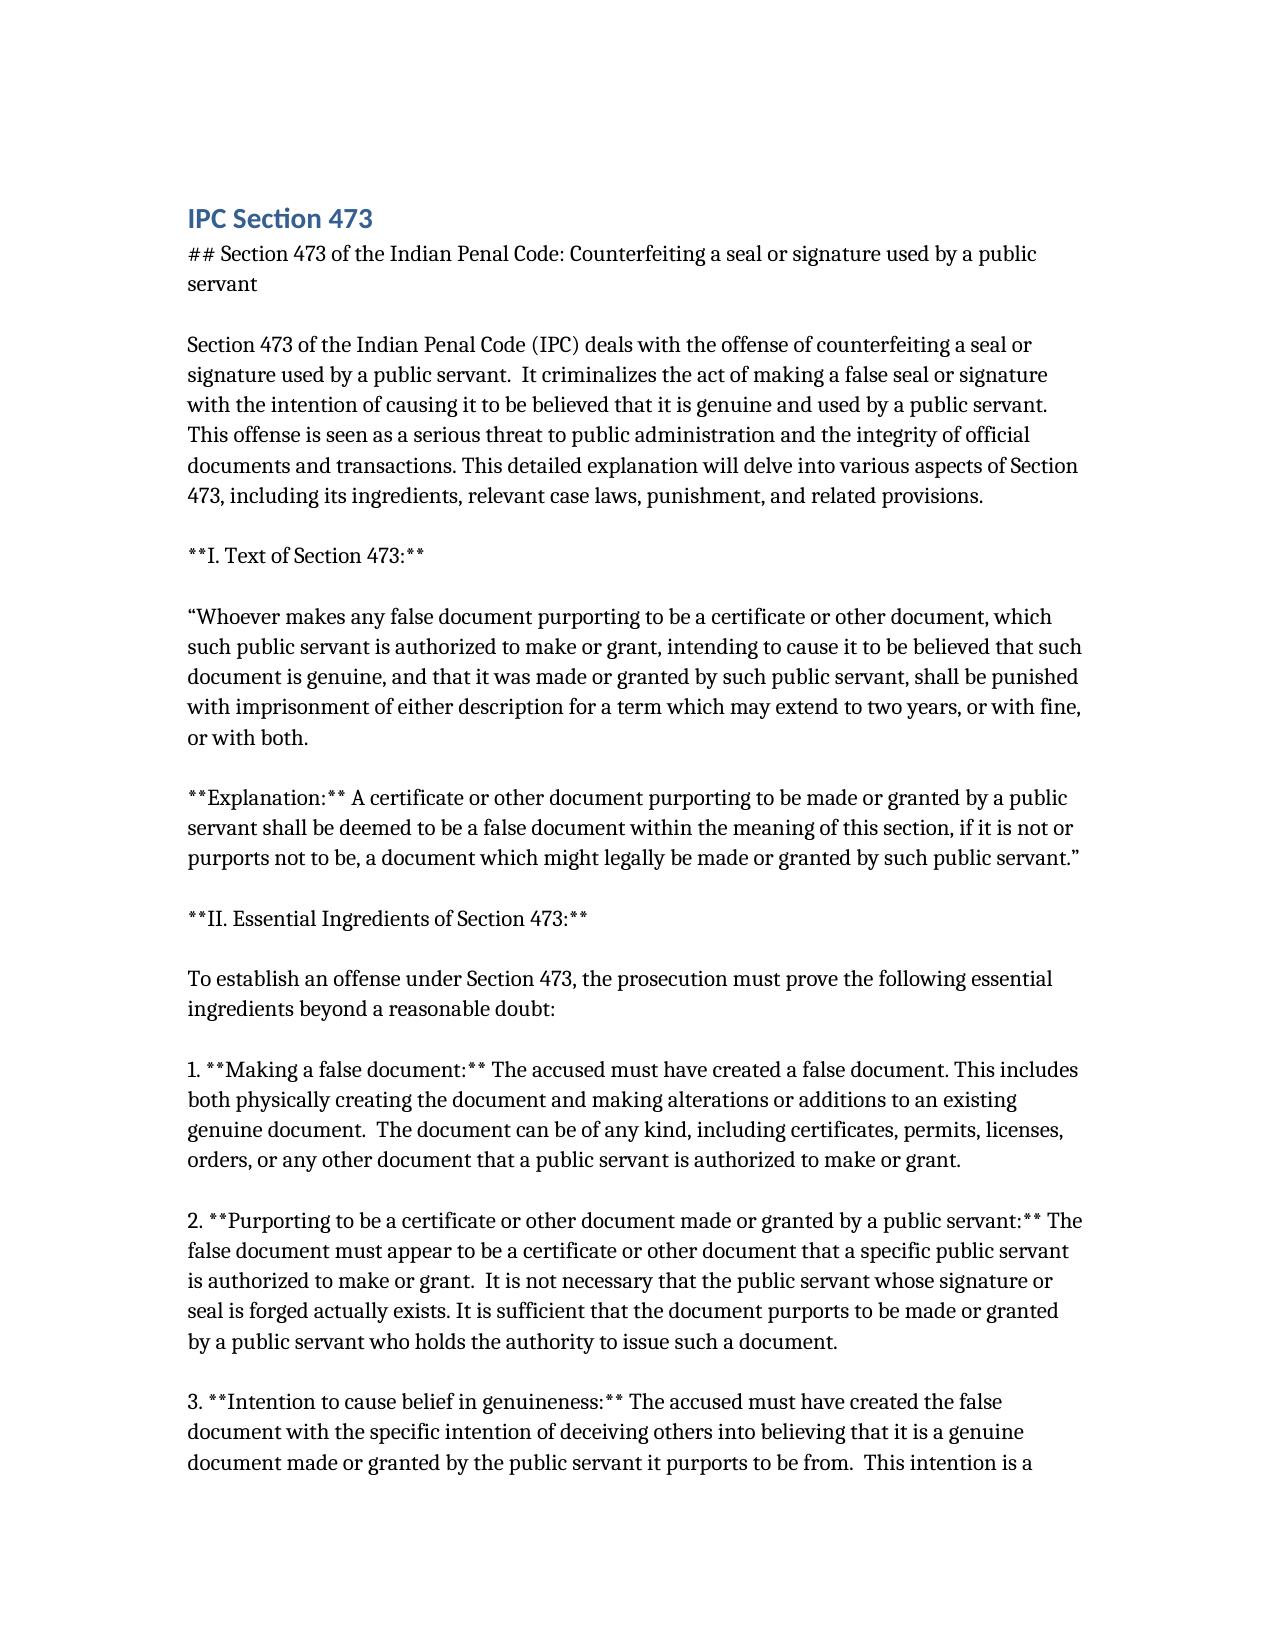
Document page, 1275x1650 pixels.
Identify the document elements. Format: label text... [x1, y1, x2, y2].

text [187, 241, 1087, 1476]
subtitle IPC Section 473 [187, 200, 1087, 236]
